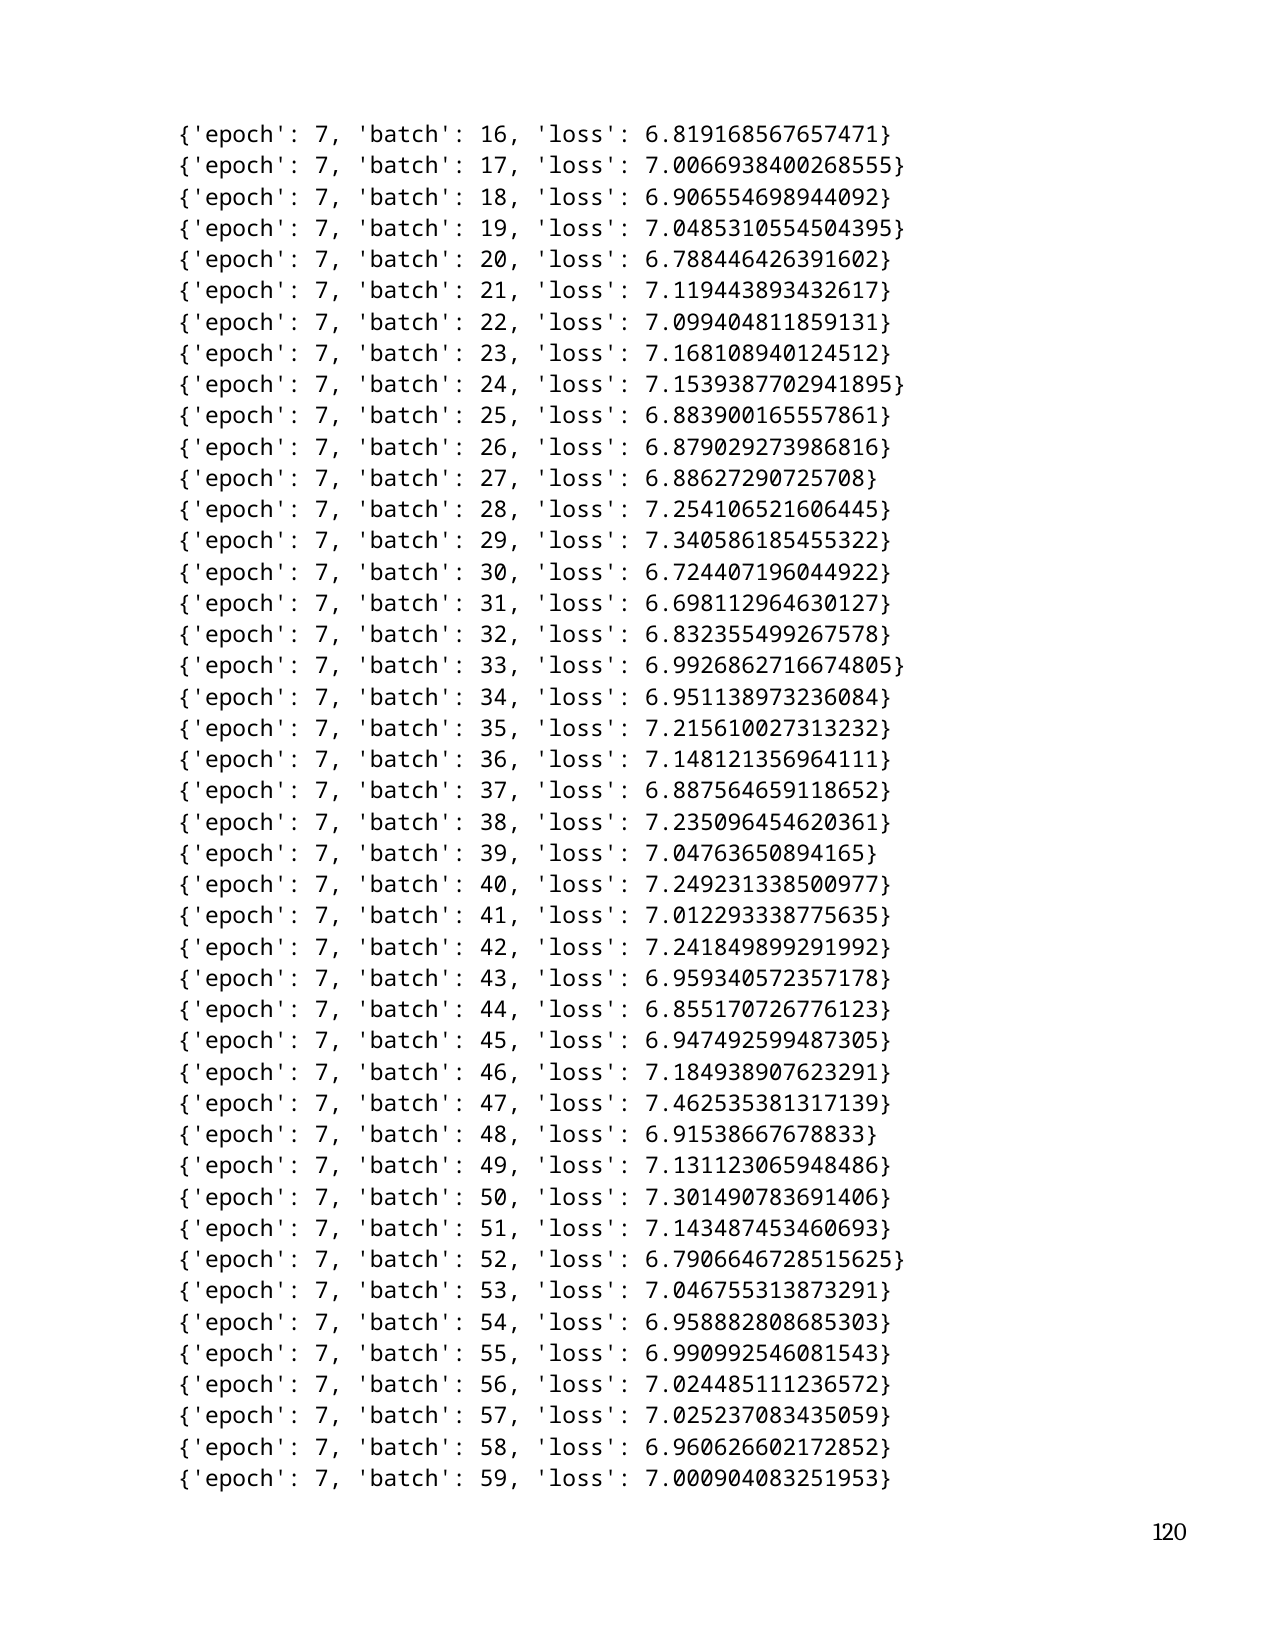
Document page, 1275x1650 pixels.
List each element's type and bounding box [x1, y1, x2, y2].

text [177, 118, 1186, 1493]
